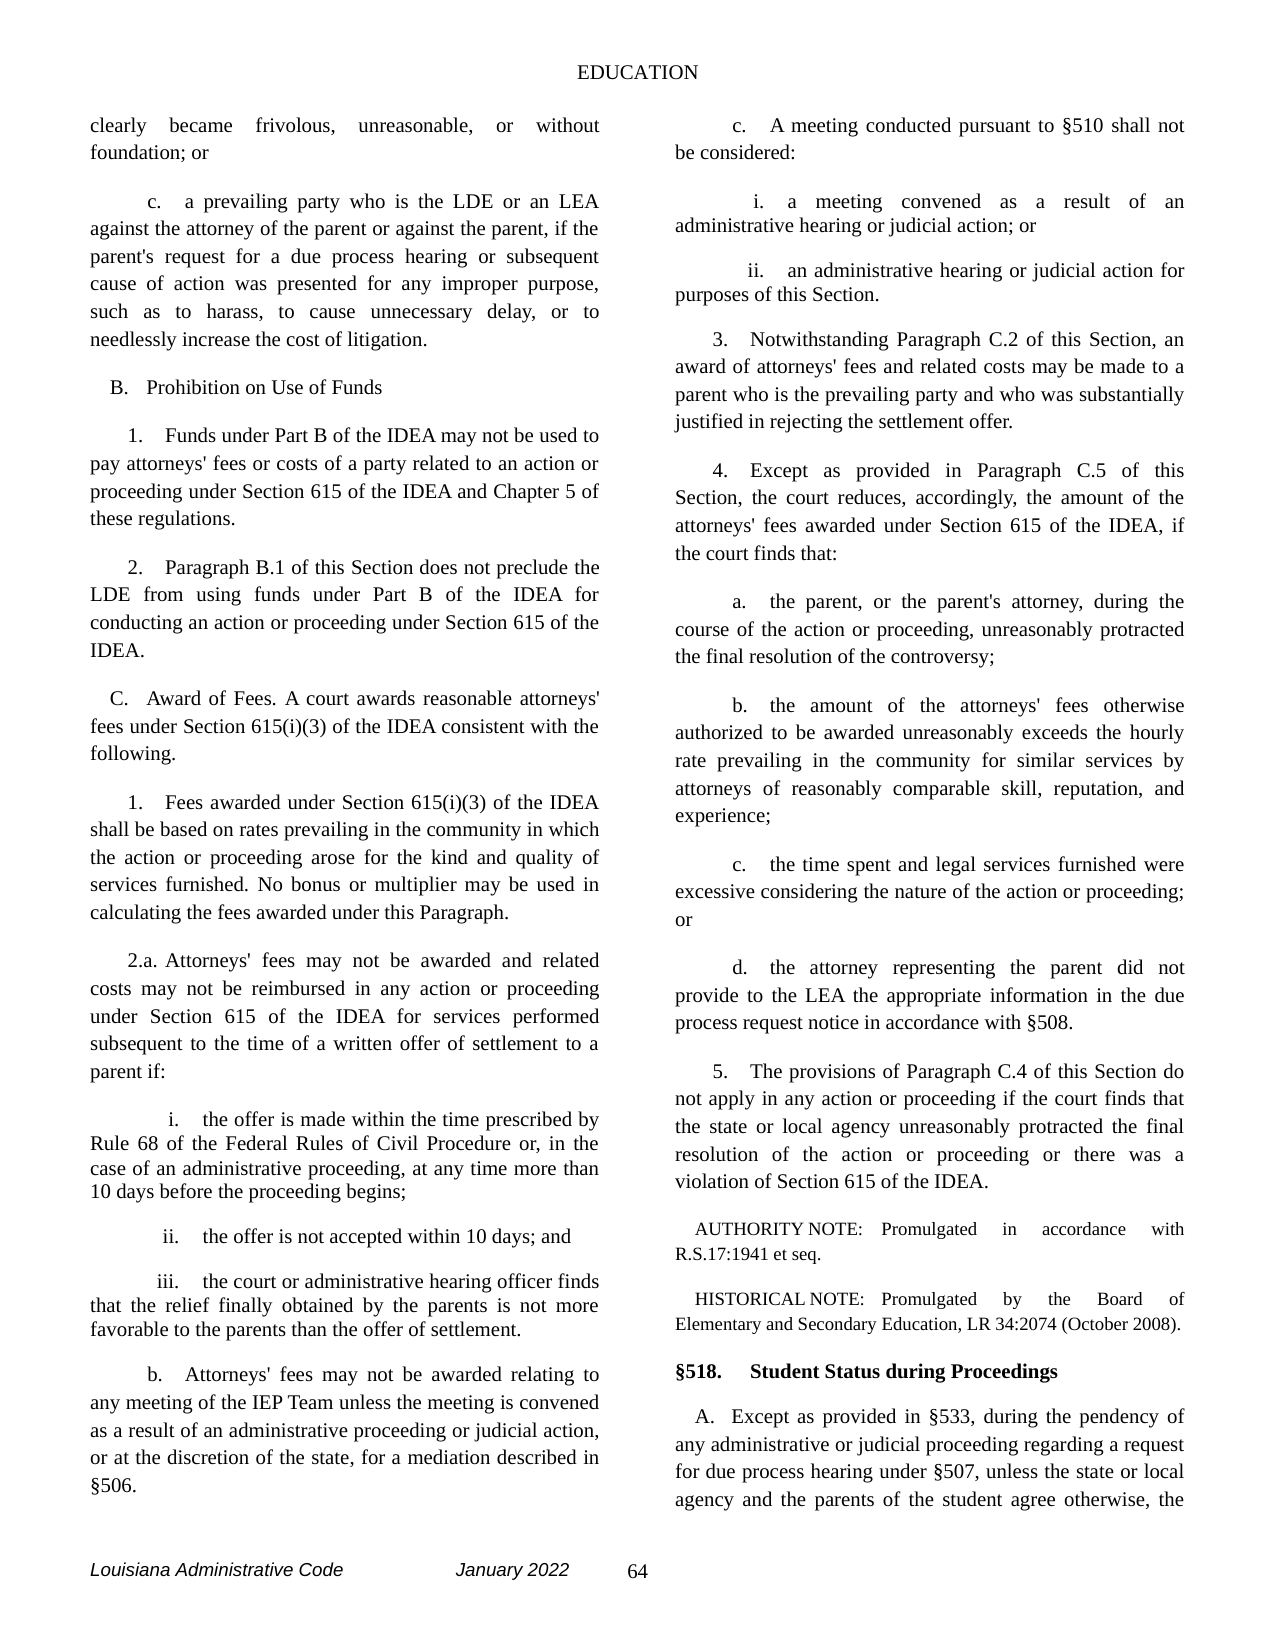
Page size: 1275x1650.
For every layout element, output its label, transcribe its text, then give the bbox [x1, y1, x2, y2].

text 2.a. Attorneys' fees may not be awarded and related costs may not be reimbursed in any action or proceeding under Section 615 of the IDEA for services performed subsequent to the time of a written offer of settlement to a parent if: [90, 948, 600, 1083]
text 2. Paragraph B.1 of this Section does not preclude the LDE from using funds under Part B of the IDEA for conducting an action or proceeding under Section 615 of the IDEA. [90, 555, 600, 662]
text c. the time spent and legal services furnished were excessive considering the nature of the action or proceeding; or [675, 851, 1185, 931]
text 1. Fees awarded under Section 615(i)(3) of the IDEA shall be based on rates prevailing in the community in which the action or proceeding arose for the kind and quality of services furnished. No bonus or multiplier may be used in calculating the fees awarded under this Paragraph. [90, 789, 600, 924]
text b. the amount of the attorneys' fees otherwise authorized to be awarded unreasonably exceeds the hourly rate prevailing in the community for similar services by attorneys of reasonably comparable skill, reputation, and experience; [675, 693, 1185, 827]
text 4. Except as provided in Paragraph C.5 of this Section, the court reduces, accordingly, the amount of the attorneys' fees awarded under Section 615 of the IDEA, if the court finds that: [675, 458, 1185, 564]
text i. a meeting convened as a result of an administrative hearing or judicial action; or [675, 188, 1185, 237]
text a. the parent, or the parent's attorney, during the course of the action or proceeding, unreasonably protracted the final resolution of the controversy; [675, 589, 1185, 668]
text AUTHORITY NOTE: Promulgated in accordance with R.S.17:1941 et seq. [675, 1218, 1185, 1264]
text d. the attorney representing the parent did not provide to the LEA the appropriate information in the due process request notice in accordance with §508. [675, 955, 1185, 1034]
text ii. an administrative hearing or judicial action for purposes of this Section. [675, 257, 1185, 306]
text HISTORICAL NOTE: Promulgated by the Board of Elementary and Secondary Education, LR 34:2074 (October 2008). [675, 1288, 1185, 1334]
text 5. The provisions of Paragraph C.4 of this Section do not apply in any action or proceeding if the court finds that the state or local agency unreasonably protracted the final resolution of the action or proceeding or there was a violation of Section 615 of the IDEA. [675, 1059, 1185, 1193]
text b. Attorneys' fees may not be awarded relating to any meeting of the IEP Team unless the meeting is convened as a result of an administrative proceeding or judicial action, or at the discretion of the state, for a mediation described in §506. [90, 1362, 600, 1497]
text c. A meeting conducted pursuant to §510 shall not be considered: [675, 112, 1185, 164]
text C. Award of Fees. A court awards reasonable attorneys' fees under Section 615(i)(3) of the IDEA consistent with the following. [90, 686, 600, 765]
text c. a prevailing party who is the LDE or an LEA against the attorney of the parent or against the parent, if the parent's request for a due process hearing or subsequent cause of action was presented for any improper purpose, such as to harass, to cause unnecessary delay, or to needlessly increase the cost of litigation. [90, 188, 600, 351]
text 1. Funds under Part B of the IDEA may not be used to pay attorneys' fees or costs of a party related to an action or proceeding under Section 615 of the IDEA and Chapter 5 of these regulations. [90, 423, 600, 530]
text i. the offer is made within the time prescribed by Rule 68 of the Federal Rules of Civil Procedure or, in the case of an administrative proceeding, at any time more than 10 days before the proceeding begins; [90, 1107, 600, 1203]
text 3. Notwithstanding Paragraph C.2 of this Section, an award of attorneys' fees and related costs may be made to a parent who is the prevailing party and who was substantially justified in rejecting the settlement offer. [675, 326, 1185, 433]
text iii. the court or administrative hearing officer finds that the relief finally obtained by the parents is not more favorable to the parents than the offer of settlement. [90, 1269, 600, 1341]
text §518. Student Status during Proceedings [675, 1358, 1185, 1383]
text B. Prohibition on Use of Funds [90, 375, 600, 399]
text ii. the offer is not accepted within 10 days; and [90, 1224, 600, 1248]
